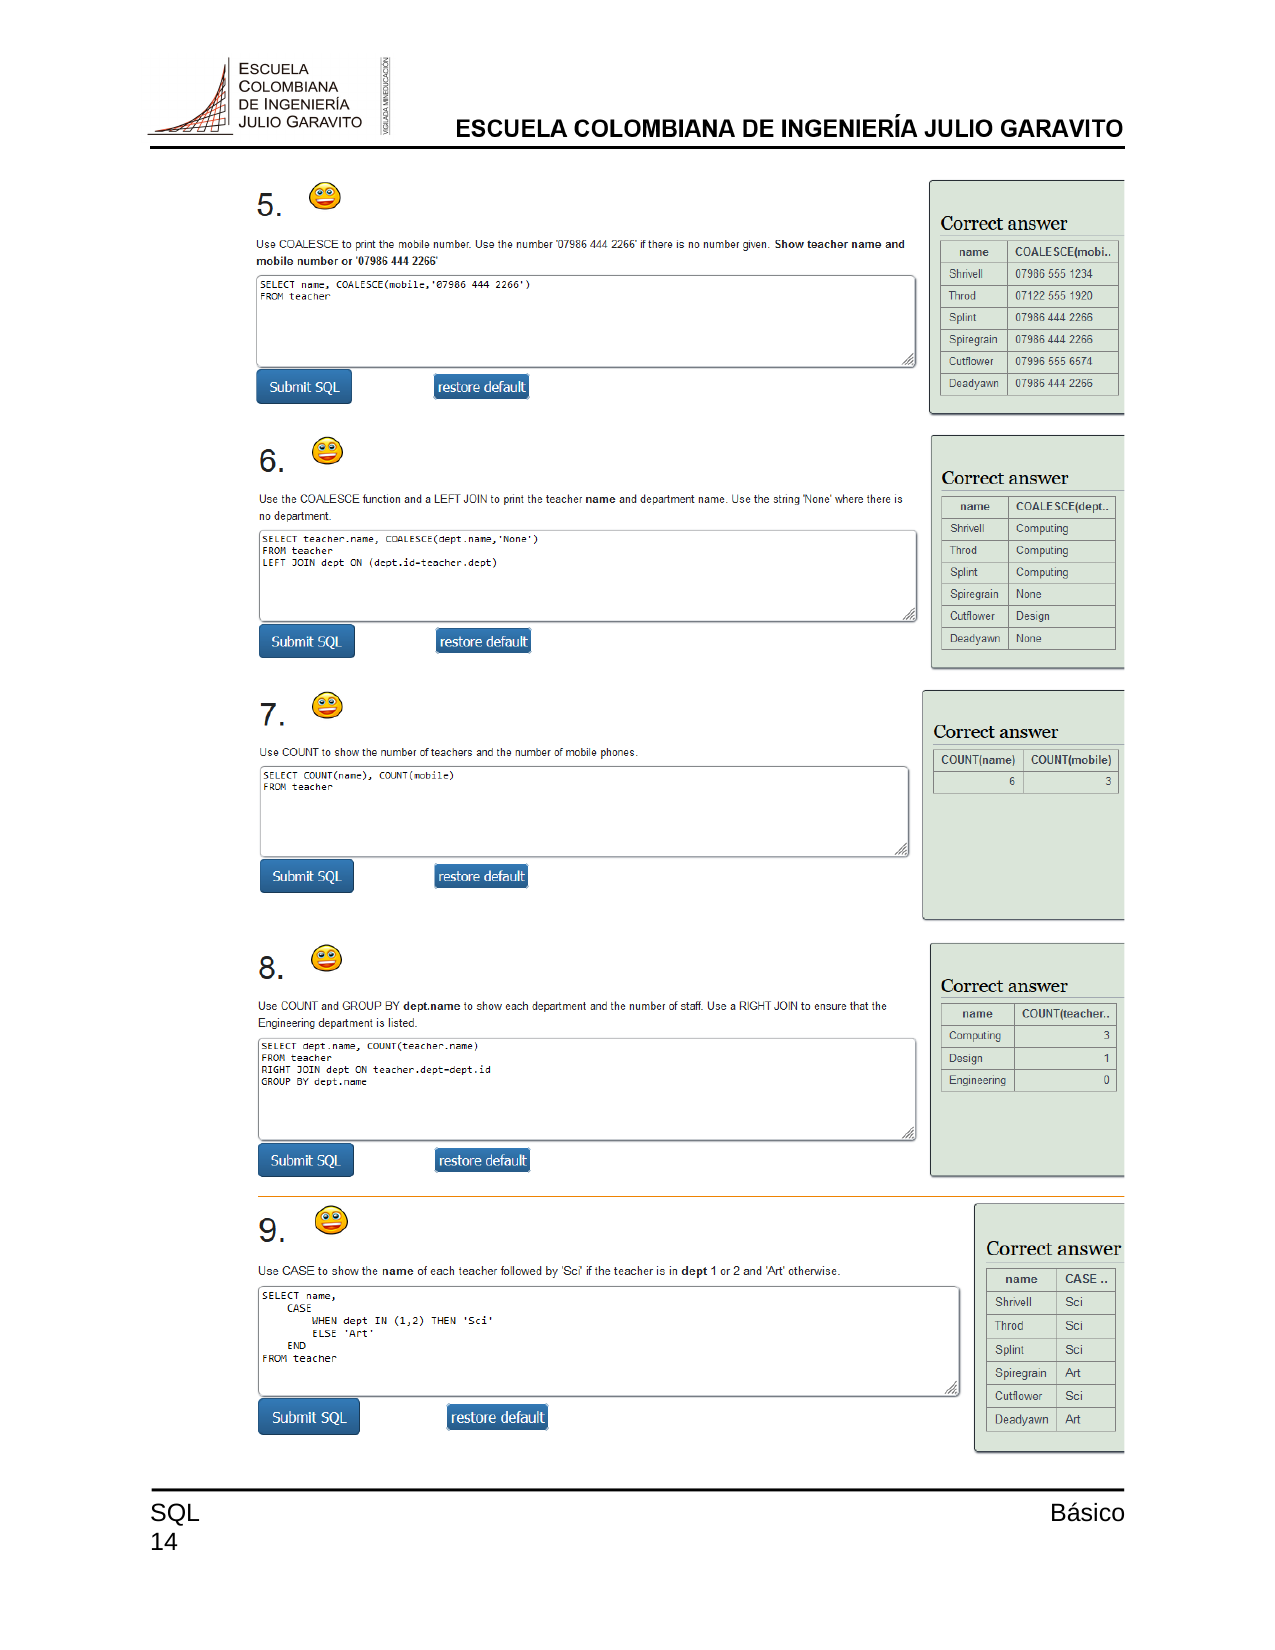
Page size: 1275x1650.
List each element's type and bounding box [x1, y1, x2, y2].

picture [256, 431, 1125, 673]
picture [256, 1195, 1125, 1457]
picture [452, 113, 1125, 141]
picture [256, 938, 1125, 1181]
picture [150, 1486, 1125, 1493]
picture [256, 687, 1125, 924]
picture [141, 53, 397, 143]
picture [256, 177, 1125, 417]
